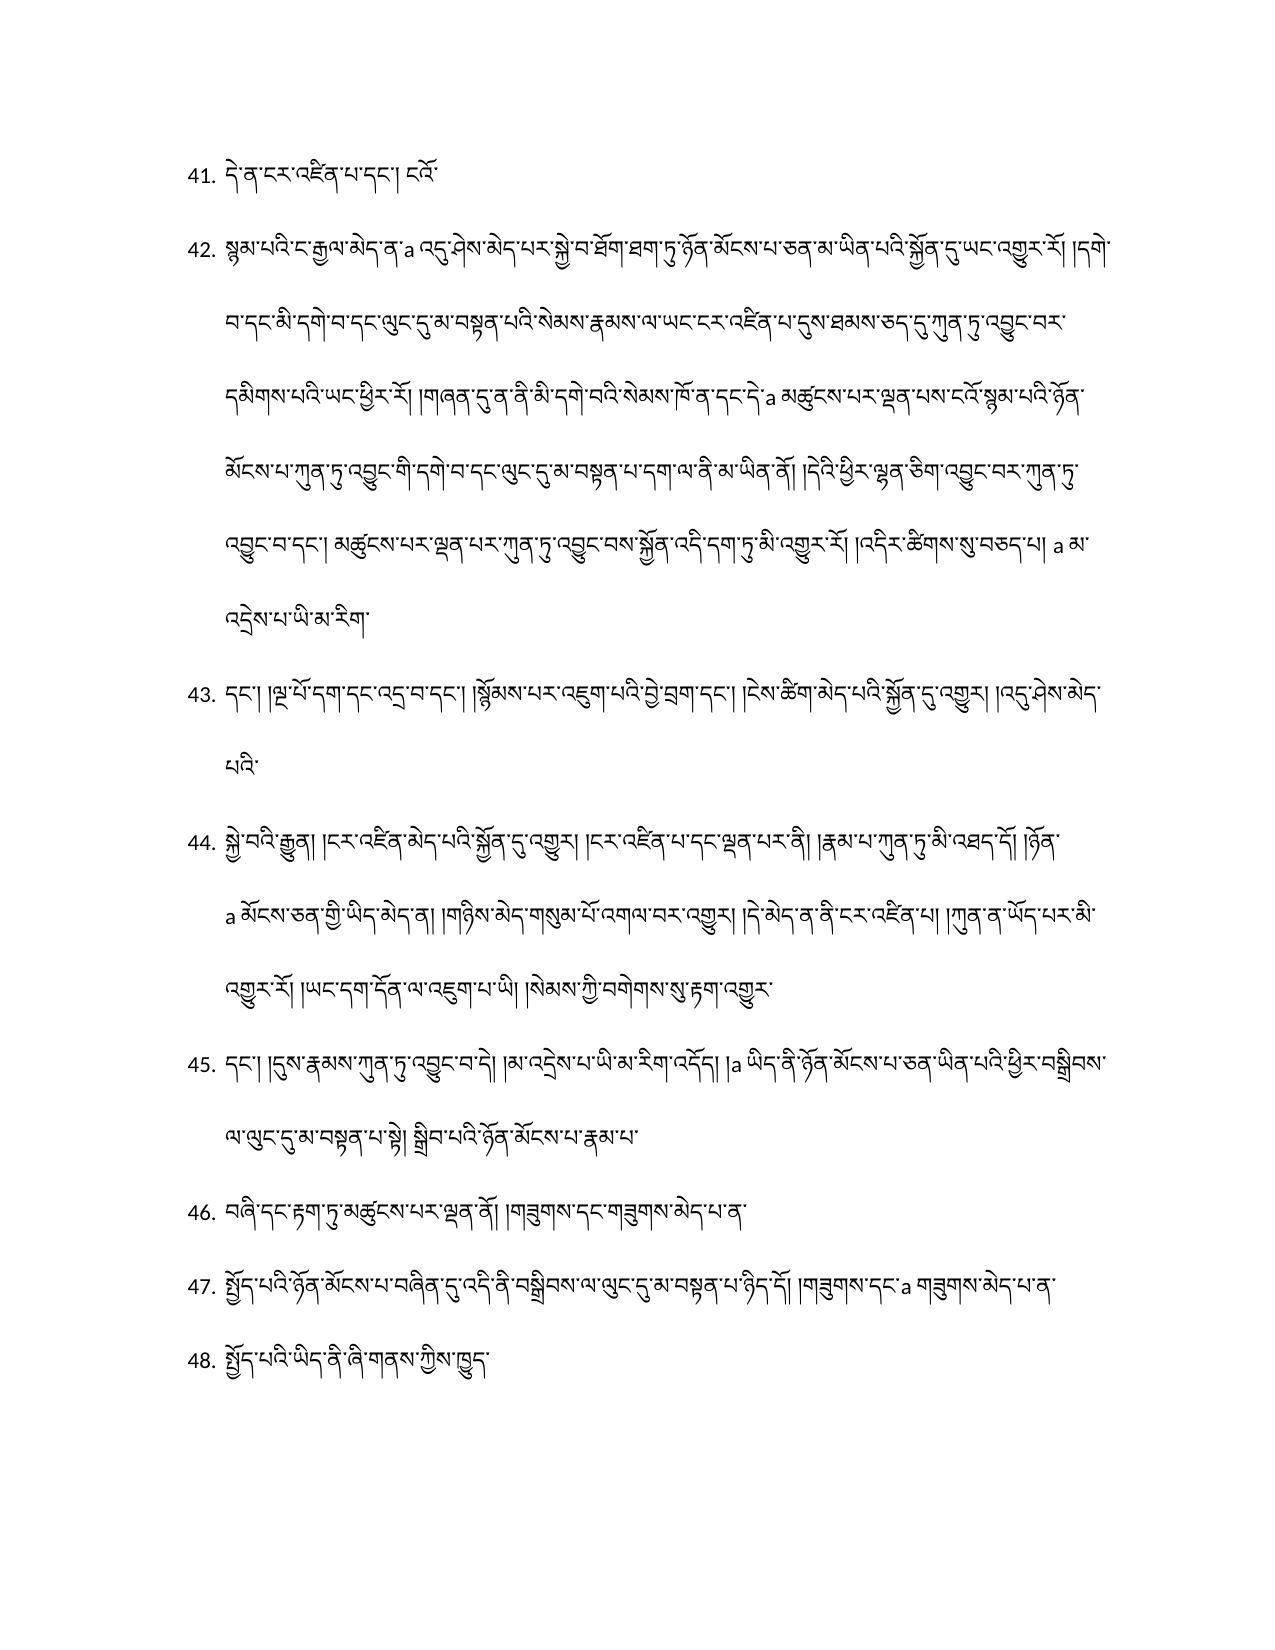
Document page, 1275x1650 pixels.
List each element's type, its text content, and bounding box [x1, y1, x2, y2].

list དང་། །དུས་རྣམས་ཀུན་ཏུ་འབྱུང་བ་དེ། །མ་འདྲེས་པ་ཡི་མ་རིག་འདོད། །aཡིད་ནི་ཉོན་མོངས་པ་ཅན་ཡིན་པའི་ཕྱིར་བསྒྲིབས་ལ་ལུང་དུ་མ་བསྟན་པ་སྟེ། སྒྲིབ་པའི་ཉོན་མོངས་པ་རྣམ་པ་ [187, 1039, 1125, 1177]
list བཞི་དང་རྟག་ཏུ་མཚུངས་པར་ལྡན་ནོ། །གཟུགས་དང་གཟུགས་མེད་པ་ན་ [187, 1187, 1125, 1251]
list སྐྱེ་བའི་རྒྱུན། །ངར་འཛིན་མེད་པའི་སྐྱོན་དུ་འགྱུར། །ངར་འཛིན་པ་དང་ལྡན་པར་ནི། །རྣམ་པ་ཀུན་ཏུ་མི་འཐད་དོ། །ཉོན་aམོངས་ཅན་གྱི་ཡིད་མེད་ན། །གཉིས་མེད་གསུམ་པོ་འགལ་བར་འགྱུར། །དེ་མེད་ན་ནི་ངར་འཛིན་པ། །ཀུན་ན་ཡོད་པར་མི་འགྱུར་རོ། །ཡང་དག་དོན་ལ་འཇུག་པ་ཡི། །སེམས་ཀྱི་བགེགས་སུ་རྟག་འགྱུར་ [187, 817, 1125, 1029]
list སྤྱོད་པའི་ཉོན་མོངས་པ་བཞིན་དུ་འདི་ནི་བསྒྲིབས་ལ་ལུང་དུ་མ་བསྟན་པ་ཉིད་དོ། །གཟུགས་དང་aགཟུགས་མེད་པ་ན་ [187, 1261, 1125, 1325]
list སྤྱོད་པའི་ཡིད་ནི་ཞི་གནས་ཀྱིས་ཁྱུད་ [187, 1335, 1125, 1399]
list དང་། །ལྔ་པོ་དག་དང་འདྲ་བ་དང་། །སྙོམས་པར་འཇུག་པའི་བྱེ་བྲག་དང་། །ངེས་ཚིག་མེད་པའི་སྐྱོན་དུ་འགྱུར། །འདུ་ཤེས་མེད་པའི་ [187, 668, 1125, 807]
list དེ་ན་ངར་འཛིན་པ་དང་། ངའོ་ [187, 150, 1125, 214]
list སྙམ་པའི་ང་རྒྱལ་མེད་ན་aའདུ་ཤེས་མེད་པར་སྐྱེ་བ་ཐོག་ཐག་ཏུ་ཉོན་མོངས་པ་ཅན་མ་ཡིན་པའི་སྐྱོན་དུ་ཡང་འགྱུར་རོ། །དགེ་བ་དང་མི་དགེ་བ་དང་ལུང་དུ་མ་བསྟན་པའི་སེམས་རྣམས་ལ་ཡང་ངར་འཛིན་པ་དུས་ཐམས་ཅད་དུ་ཀུན་ཏུ་འབྱུང་བར་དམིགས་པའི་ཡང་ཕྱིར་རོ། །གཞན་དུ་ན་ནི་མི་དགེ་བའི་སེམས་ཁོ་ན་དང་དེ་aམཚུངས་པར་ལྡན་པས་ངའོ་སྙམ་པའི་ཉོན་མོངས་པ་ཀུན་ཏུ་འབྱུང་གི་དགེ་བ་དང་ལུང་དུ་མ་བསྟན་པ་དག་ལ་ནི་མ་ཡིན་ནོ། །དེའི་ཕྱིར་ལྷན་ཅིག་འབྱུང་བར་ཀུན་ཏུ་འབྱུང་བ་དང་། མཚུངས་པར་ལྡན་པར་ཀུན་ཏུ་འབྱུང་བས་སྐྱོན་འདི་དག་ཏུ་མི་འགྱུར་རོ། །འདིར་ཚིགས་སུ་བཅད་པ། aམ་འདྲེས་པ་ཡི་མ་རིག་ [187, 224, 1125, 659]
